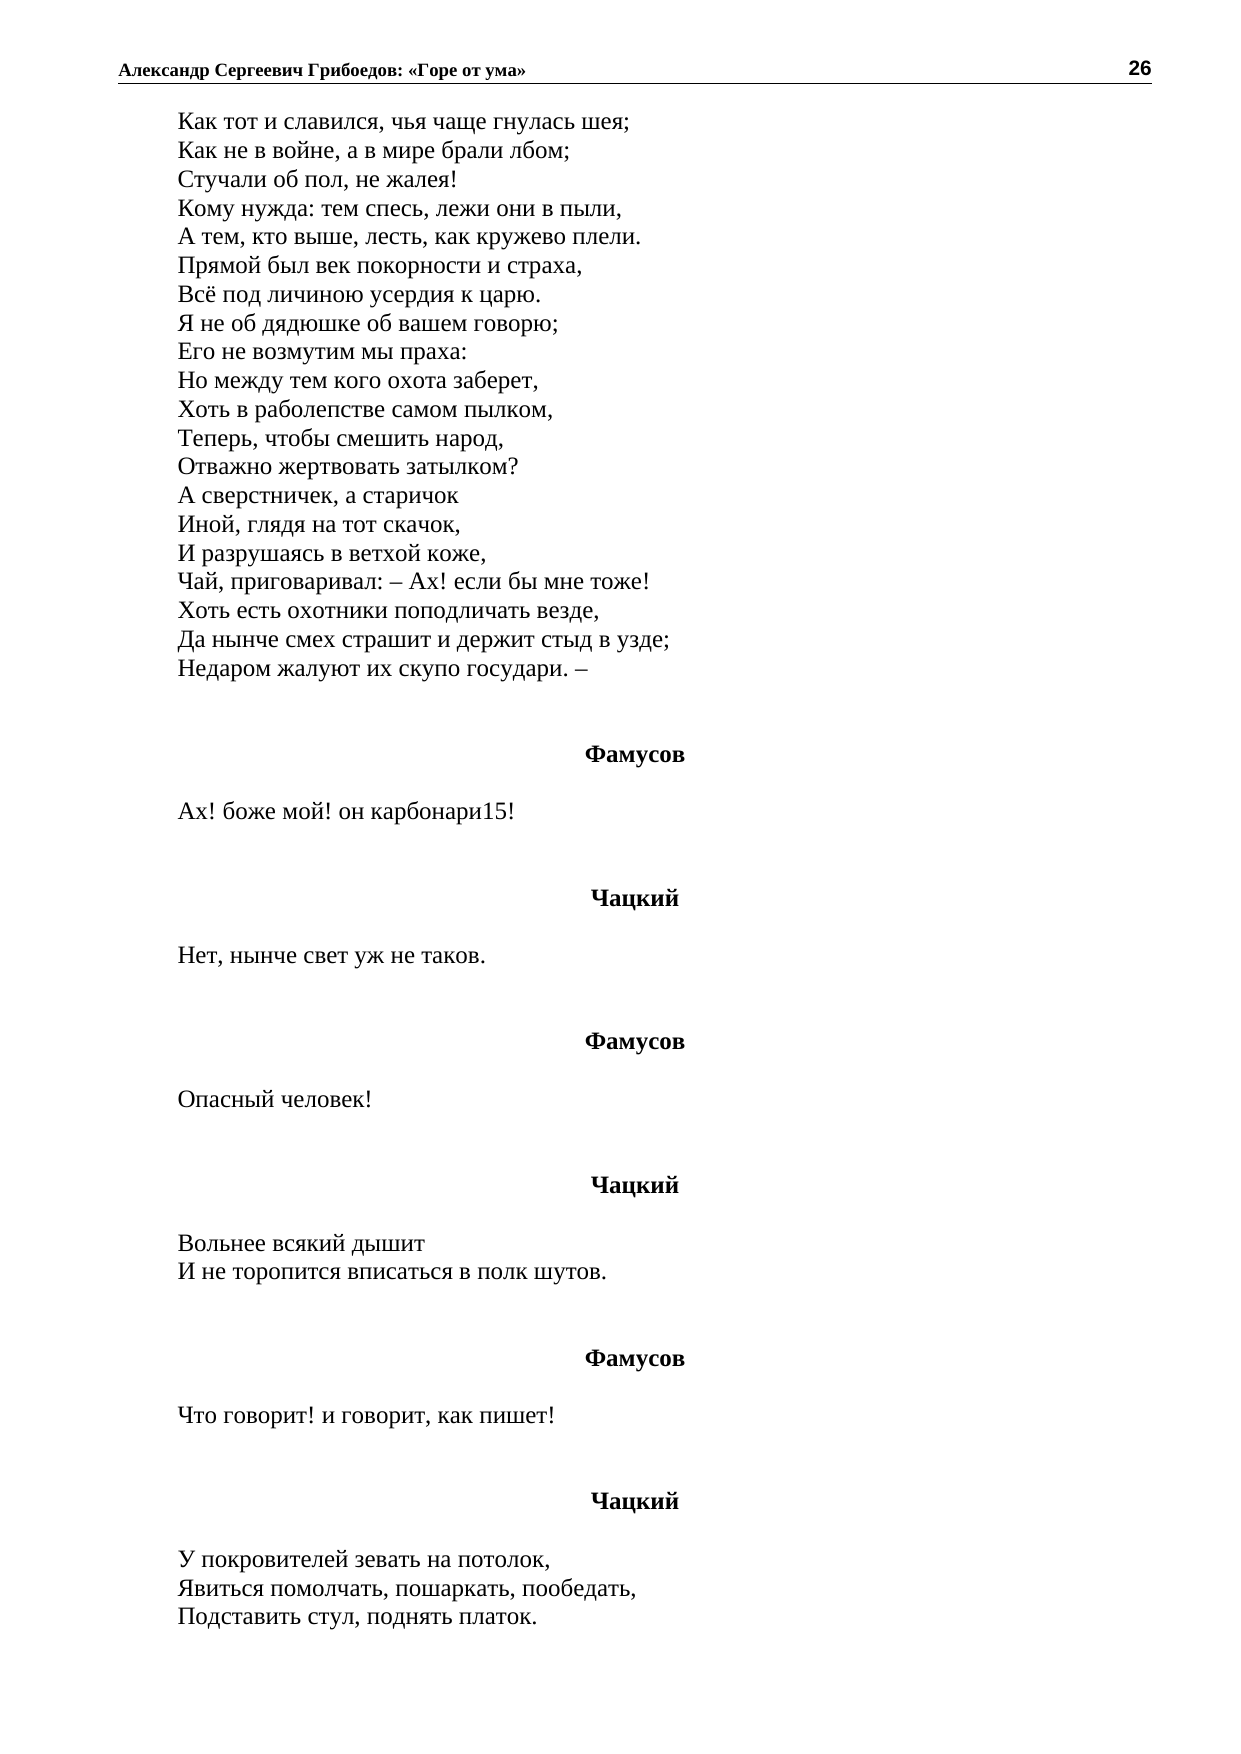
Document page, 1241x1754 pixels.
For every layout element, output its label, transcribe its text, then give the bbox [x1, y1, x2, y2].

text Стучали об пол, не жалея! [118, 164, 1152, 193]
text Теперь, чтобы смешить народ, [118, 423, 1152, 451]
text Иной, глядя на тот скачок, [118, 509, 1152, 538]
text Как не в войне, а в мире брали лбом; [118, 135, 1152, 164]
subtitle Чацкий [118, 1486, 1152, 1515]
text Отважно жертвовать затылком? [118, 451, 1152, 480]
text Подставить стул, поднять платок. [118, 1601, 1152, 1630]
text Как тот и славился, чья чаще гнулась шея; [118, 106, 1152, 135]
text Его не возмутим мы праха: [118, 336, 1152, 365]
text И разрушаясь в ветхой коже, [118, 538, 1152, 566]
text Нет, нынче свет уж не таков. [118, 940, 1152, 969]
text А тем, кто выше, лесть, как кружево плели. [118, 221, 1152, 250]
text Недаром жалуют их скупо государи. – [118, 653, 1152, 681]
text Вольнее всякий дышит [118, 1228, 1152, 1256]
text Опасный человек! [118, 1084, 1152, 1113]
text Прямой был век покорности и страха, [118, 250, 1152, 279]
text Хоть в раболепстве самом пылком, [118, 394, 1152, 423]
text Но между тем кого охота заберет, [118, 365, 1152, 394]
text У покровителей зевать на потолок, [118, 1544, 1152, 1573]
subtitle Фамусов [118, 1026, 1152, 1055]
text Я не об дядюшке об вашем говорю; [118, 308, 1152, 336]
text Всё под личиною усердия к царю. [118, 279, 1152, 308]
text Чай, приговаривал: – Ах! если бы мне тоже! [118, 566, 1152, 595]
text Явиться помолчать, пошаркать, пообедать, [118, 1573, 1152, 1601]
text Да нынче смех страшит и держит стыд в узде; [118, 624, 1152, 653]
text И не торопится вписаться в полк шутов. [118, 1256, 1152, 1285]
text А сверстничек, а старичок [118, 480, 1152, 509]
subtitle Чацкий [118, 883, 1152, 911]
text Что говорит! и говорит, как пишет! [118, 1400, 1152, 1429]
subtitle Чацкий [118, 1170, 1152, 1199]
text Кому нужда: тем спесь, лежи они в пыли, [118, 193, 1152, 221]
text Ах! боже мой! он карбонари15! [118, 796, 1152, 825]
subtitle Фамусов [118, 1343, 1152, 1371]
subtitle Фамусов [118, 739, 1152, 768]
text Хоть есть охотники поподличать везде, [118, 595, 1152, 624]
